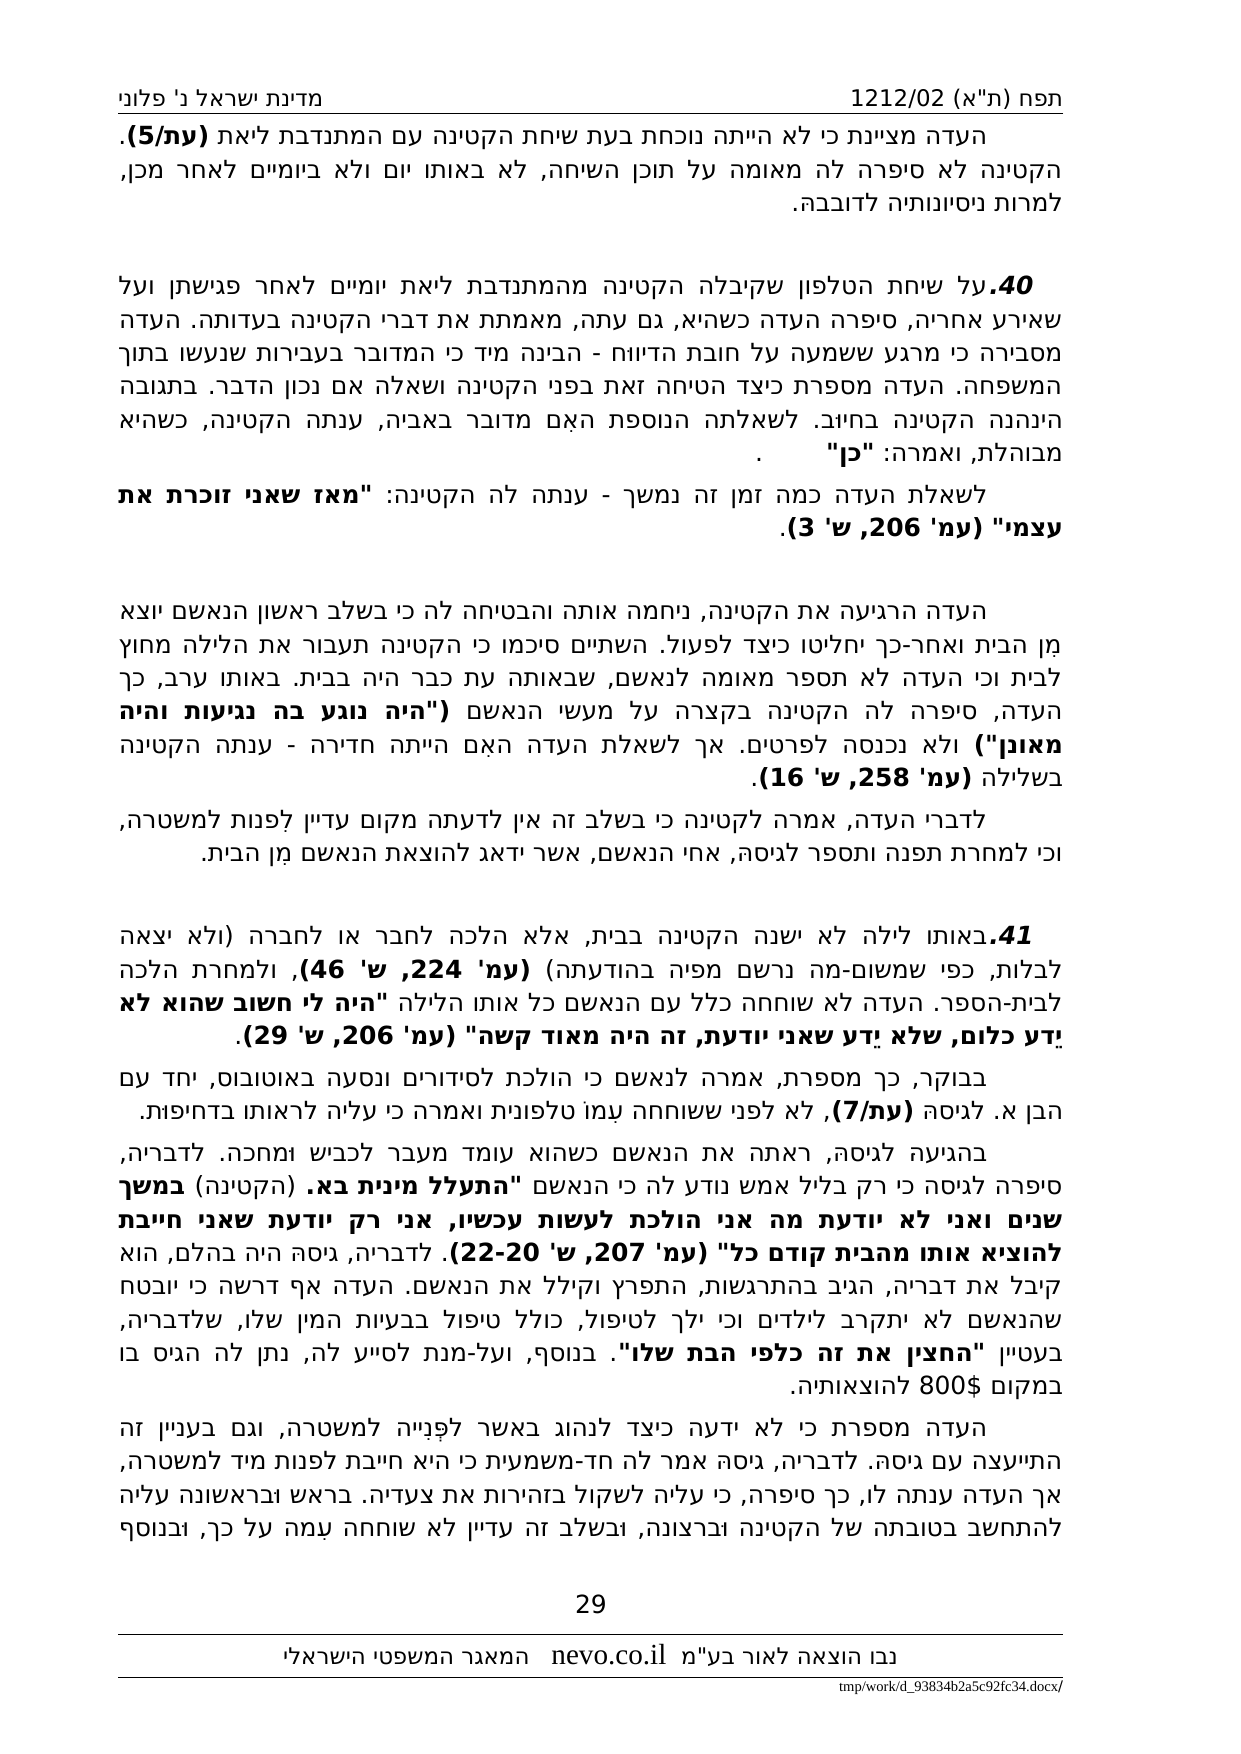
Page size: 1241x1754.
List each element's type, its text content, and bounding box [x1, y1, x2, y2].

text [118, 1410, 1063, 1543]
text לשאלת העדה כמה זמן זה נמשך - ענתה לה הקטינה: "מאז שאני זוכרת את עצמי" (עמ' 206, ש' 3). [118, 476, 1063, 543]
text 41. באותו לילה לא ישנה הקטינה בבית, אלא הלכה לחבר או לחברה (ולא יצאה לבלות, כפי שמשום-מה נרשם מפיה בהודעתה) (עמ' 224, ש' 46), ולמחרת הלכה לבית-הספר. העדה לא שוחחה כלל עם הנאשם כל אותו הלילה "היה לי חשוב שהוא לא יֵדע כלום, שלא יֵדע שאני יודעת, זה היה מאוד קשה" (עמ' 206, ש' 29). [118, 918, 1063, 1051]
text בבוקר, כך מספרת, אמרה לנאשם כי הולכת לסידורים ונסעה באוטובוס, יחד עם הבן א. לגיסהּ (עת/7), לא לפני ששוחחה עִמוֹ טלפונית ואמרה כי עליה לראותו בדחיפוּת. [118, 1060, 1063, 1126]
text 40. על שיחת הטלפון שקיבלה הקטינה מהמתנדבת ליאת יומיים לאחר פגישתן ועל שאירע אחריה, סיפרה העדה כשהיא, גם עתה, מאמתת את דברי הקטינה בעדותה. העדה מסבירה כי מרגע ששמעה על חובת הדיווּח - הבינה מיד כי המדובר בעבירות שנעשו בתוך המשפחה. העדה מספרת כיצד הטיחה זאת בפני הקטינה ושאלה אם נכון הדבר. בתגובה הינהנה הקטינה בחיוּב. לשאלתה הנוספת האִם מדובר באביה, ענתה הקטינה, כשהיא מבוהלת, ואמרה: "כן" . [118, 268, 1063, 468]
text לדברי העדה, אמרה לקטינה כי בשלב זה אין לדעתה מקום עדיין לִפנות למשטרה, וכי למחרת תפנה ותספר לגיסהּ, אחי הנאשם, אשר ידאג להוצאת הנאשם מִן הבית. [118, 801, 1063, 868]
text העדה מציינת כי לא הייתה נוכחת בעת שיחת הקטינה עם המתנדבת ליאת (עת/5). הקטינה לא סיפרה לה מאומה על תוכן השיחה, לא באותו יום ולא ביומיים לאחר מכן, למרות ניסיונותיה לדובבהּ. [118, 118, 1063, 218]
text בהגיעהּ לגיסהּ, ראתה את הנאשם כשהוא עומד מעבר לכביש וּמחכה. לדבריה, סיפרה לגיסה כי רק בליל אמש נודע לה כי הנאשם "התעלל מינית בא. (הקטינה) במשך שנים ואני לא יודעת מה אני הולכת לעשות עכשיו, אני רק יודעת שאני חייבת להוציא אותו מהבית קודם כל" (עמ' 207, ש' 22-20). לדבריה, גיסהּ היה בהלם, הוא קיבל את דבריה, הגיב בהתרגשות, התפרץ וקילל את הנאשם. העדה אף דרשה כי יובטח שהנאשם לא יתקרב לילדים וכי ילך לטיפול, כולל טיפול בבעיות המין שלו, שלדבריה, בעטיין "החצין את זה כלפי הבת שלו". בנוסף, ועל-מנת לסייע לה, נתן לה הגיס בו במקום 800$ להוצאותיה. [118, 1135, 1063, 1401]
text העדה הרגיעה את הקטינה, ניחמה אותה והבטיחה לה כי בשלב ראשון הנאשם יוצא מִן הבית ואחר-כך יחליטו כיצד לפעול. השתיים סיכמו כי הקטינה תעבור את הלילה מחוץ לבית וכי העדה לא תספר מאומה לנאשם, שבאותה עת כבר היה בבית. באותו ערב, כך העדה, סיפרה לה הקטינה בקצרה על מעשי הנאשם ("היה נוגע בה נגיעות והיה מאונן") ולא נכנסה לפרטים. אך לשאלת העדה האִם הייתה חדירה - ענתה הקטינה בשלילה (עמ' 258, ש' 16). [118, 593, 1063, 793]
